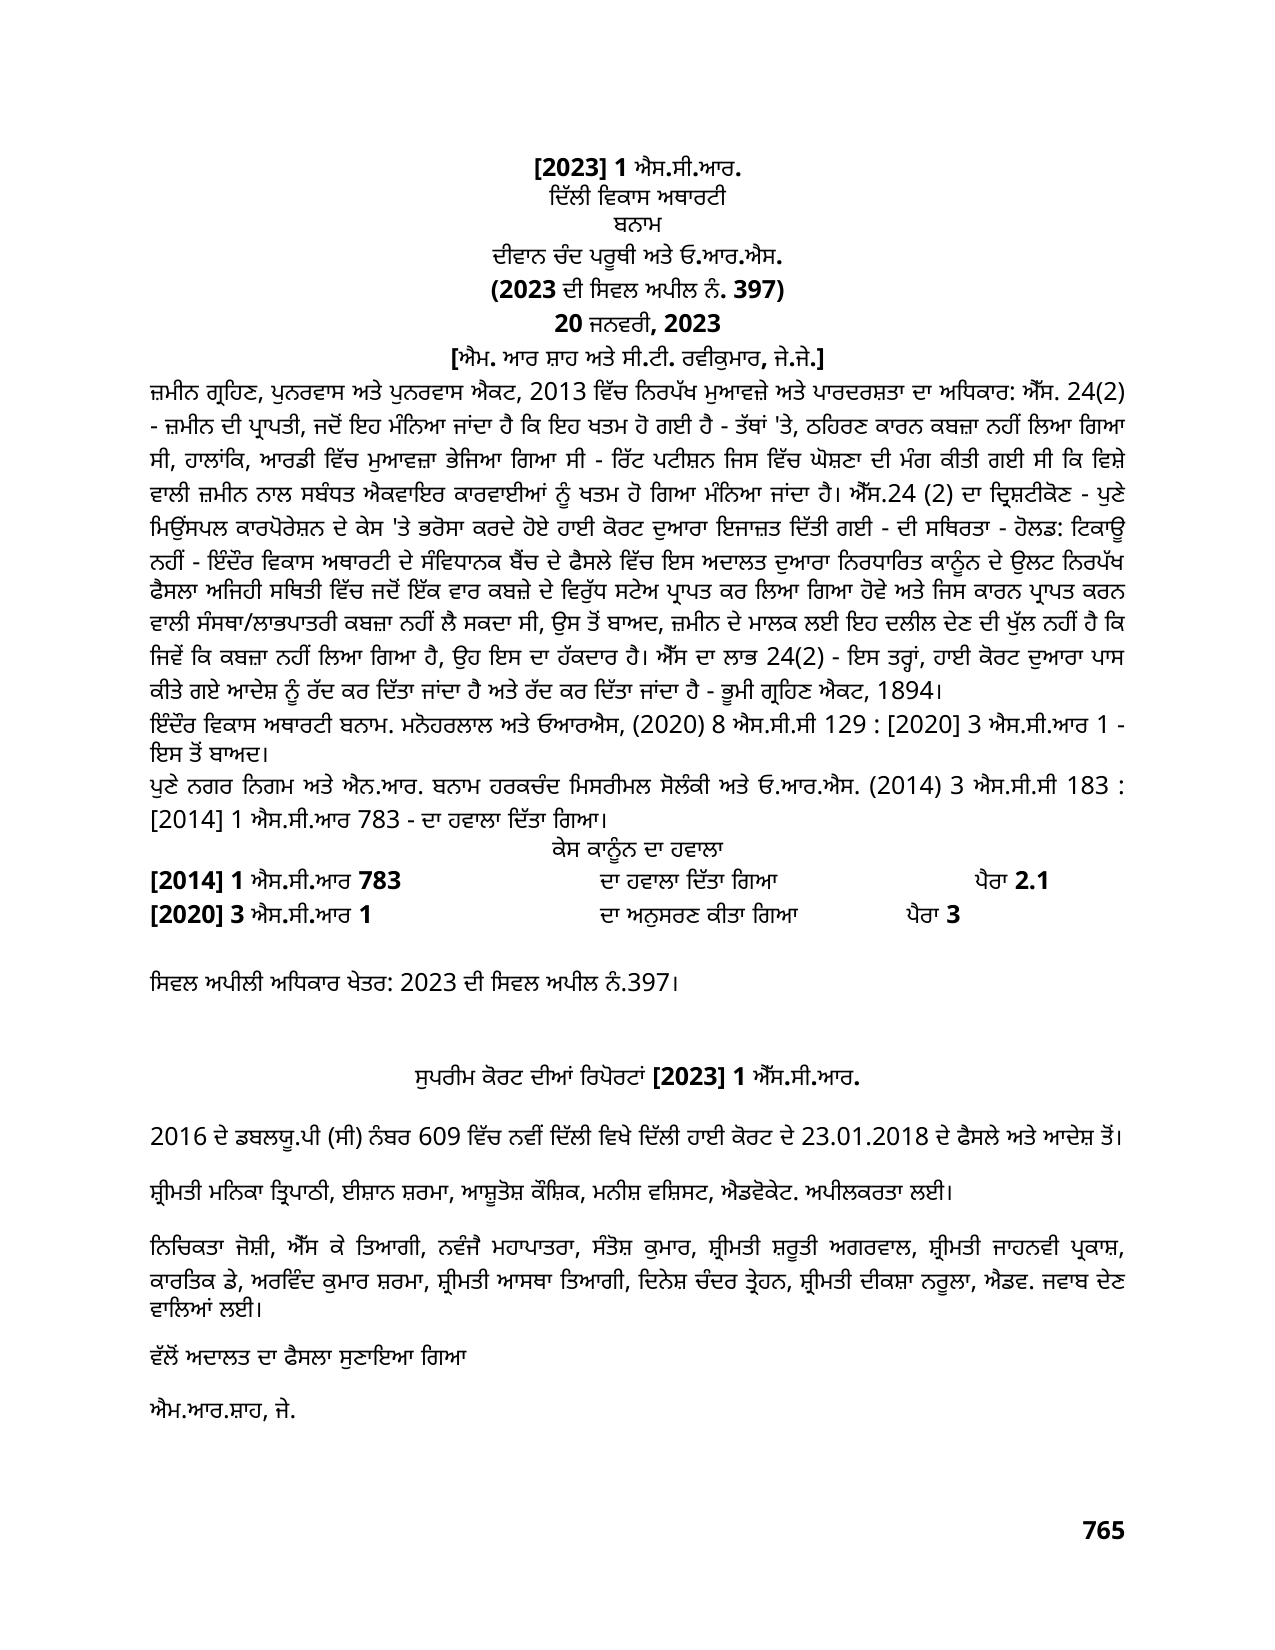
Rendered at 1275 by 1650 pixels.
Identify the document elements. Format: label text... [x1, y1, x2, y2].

text ਸ਼੍ਰੀਮਤੀ ਮਨਿਕਾ ਤ੍ਰਿਪਾਠੀ, ਈਸ਼ਾਨ ਸ਼ਰਮਾ, ਆਸ਼ੂਤੋਸ਼ ਕੌਸ਼ਿਕ, ਮਨੀਸ਼ ਵਸ਼ਿਸਟ, ਐਡਵੋਕੇਟ. ਅਪੀਲਕਰਤਾ ਲਈ। [150, 1173, 1125, 1208]
text [2020] 3 ਐਸ.ਸੀ.ਆਰ 1 ਦਾ ਅਨੁਸਰਣ ਕੀਤਾ ਗਿਆ ਪੈਰਾ 3 [150, 896, 1125, 931]
text ਦਿੱਲੀ ਵਿਕਾਸ ਅਥਾਰਟੀ [150, 184, 1125, 211]
text ਕੇਸ ਕਾਨੂੰਨ ਦਾ ਹਵਾਲਾ [150, 836, 1125, 862]
text 20 ਜਨਵਰੀ, 2023 [150, 306, 1125, 339]
text [ਐਮ. ਆਰ ਸ਼ਾਹ ਅਤੇ ਸੀ.ਟੀ. ਰਵੀਕੁਮਾਰ, ਜੇ.ਜੇ.] [150, 339, 1125, 374]
text ਪੁਣੇ ਨਗਰ ਨਿਗਮ ਅਤੇ ਐਨ.ਆਰ. ਬਨਾਮ ਹਰਕਚੰਦ ਮਿਸਰੀਮਲ ਸੋਲੰਕੀ ਅਤੇ ਓ.ਆਰ.ਐਸ. (2014) 3 ਐਸ.ਸੀ.ਸੀ 183 : [2014] 1 ਐਸ.ਸੀ.ਆਰ 783 - ਦਾ ਹਵਾਲਾ ਦਿੱਤਾ ਗਿਆ। [150, 768, 1125, 836]
text 2016 ਦੇ ਡਬਲਯੂ.ਪੀ (ਸੀ) ਨੰਬਰ 609 ਵਿੱਚ ਨਵੀਂ ਦਿੱਲੀ ਵਿਖੇ ਦਿੱਲੀ ਹਾਈ ਕੋਰਟ ਦੇ 23.01.2018 ਦੇ ਫੈਸਲੇ ਅਤੇ ਆਦੇਸ਼ ਤੋਂ। [150, 1119, 1125, 1153]
text ਸੁਪਰੀਮ ਕੋਰਟ ਦੀਆਂ ਰਿਪੋਰਟਾਂ [2023] 1 ਐੱਸ.ਸੀ.ਆਰ. [150, 1059, 1125, 1093]
text ਦੀਵਾਨ ਚੰਦ ਪਰੂਥੀ ਅਤੇ ਓ.ਆਰ.ਐਸ. [150, 237, 1125, 271]
text [2023] 1 ਐਸ.ਸੀ.ਆਰ. [150, 150, 1125, 184]
text ਸਿਵਲ ਅਪੀਲੀ ਅਧਿਕਾਰ ਖੇਤਰ: 2023 ਦੀ ਸਿਵਲ ਅਪੀਲ ਨੰ.397। [150, 964, 1125, 999]
text ਨਿਚਿਕਤਾ ਜੋਸ਼ੀ, ਐੱਸ ਕੇ ਤਿਆਗੀ, ਨਵੰਜੈ ਮਹਾਪਾਤਰਾ, ਸੰਤੋਸ਼ ਕੁਮਾਰ, ਸ਼੍ਰੀਮਤੀ ਸ਼ਰੂਤੀ ਅਗਰਵਾਲ, ਸ਼੍ਰੀਮਤੀ ਜਾਹਨਵੀ ਪ੍ਰਕਾਸ਼, ਕਾਰਤਿਕ ਡੇ, ਅਰਵਿੰਦ ਕੁਮਾਰ ਸ਼ਰਮਾ, ਸ਼੍ਰੀਮਤੀ ਆਸਥਾ ਤਿਆਗੀ, ਦਿਨੇਸ਼ ਚੰਦਰ ਤ੍ਰੇਹਨ, ਸ਼੍ਰੀਮਤੀ ਦੀਕਸ਼ਾ ਨਰੂਲਾ, ਐਡਵ. ਜਵਾਬ ਦੇਣ ਵਾਲਿਆਂ ਲਈ। [150, 1228, 1125, 1323]
text ਵੱਲੋਂ ਅਦਾਲਤ ਦਾ ਫੈਸਲਾ ਸੁਣਾਇਆ ਗਿਆ [150, 1344, 1125, 1371]
text ਜ਼ਮੀਨ ਗ੍ਰਹਿਣ, ਪੁਨਰਵਾਸ ਅਤੇ ਪੁਨਰਵਾਸ ਐਕਟ, 2013 ਵਿੱਚ ਨਿਰਪੱਖ ਮੁਆਵਜ਼ੇ ਅਤੇ ਪਾਰਦਰਸ਼ਤਾ ਦਾ ਅਧਿਕਾਰ: ਐੱਸ. 24(2) - ਜ਼ਮੀਨ ਦੀ ਪ੍ਰਾਪਤੀ, ਜਦੋਂ ਇਹ ਮੰਨਿਆ ਜਾਂਦਾ ਹੈ ਕਿ ਇਹ ਖਤਮ ਹੋ ਗਈ ਹੈ - ਤੱਥਾਂ 'ਤੇ, ਠਹਿਰਣ ਕਾਰਨ ਕਬਜ਼ਾ ਨਹੀਂ ਲਿਆ ਗਿਆ ਸੀ, ਹਾਲਾਂਕਿ, ਆਰਡੀ ਵਿੱਚ ਮੁਆਵਜ਼ਾ ਭੇਜਿਆ ਗਿਆ ਸੀ - ਰਿੱਟ ਪਟੀਸ਼ਨ ਜਿਸ ਵਿੱਚ ਘੋਸ਼ਣਾ ਦੀ ਮੰਗ ਕੀਤੀ ਗਈ ਸੀ ਕਿ ਵਿਸ਼ੇ ਵਾਲੀ ਜ਼ਮੀਨ ਨਾਲ ਸਬੰਧਤ ਐਕਵਾਇਰ ਕਾਰਵਾਈਆਂ ਨੂੰ ਖਤਮ ਹੋ ਗਿਆ ਮੰਨਿਆ ਜਾਂਦਾ ਹੈ। ਐੱਸ.24 (2) ਦਾ ਦ੍ਰਿਸ਼ਟੀਕੋਣ - ਪੁਣੇ ਮਿਉਂਸਪਲ ਕਾਰਪੋਰੇਸ਼ਨ ਦੇ ਕੇਸ 'ਤੇ ਭਰੋਸਾ ਕਰਦੇ ਹੋਏ ਹਾਈ ਕੋਰਟ ਦੁਆਰਾ ਇਜਾਜ਼ਤ ਦਿੱਤੀ ਗਈ - ਦੀ ਸਥਿਰਤਾ - ਹੋਲਡ: ਟਿਕਾਊ ਨਹੀਂ - ਇੰਦੌਰ ਵਿਕਾਸ ਅਥਾਰਟੀ ਦੇ ਸੰਵਿਧਾਨਕ ਬੈਂਚ ਦੇ ਫੈਸਲੇ ਵਿੱਚ ਇਸ ਅਦਾਲਤ ਦੁਆਰਾ ਨਿਰਧਾਰਿਤ ਕਾਨੂੰਨ ਦੇ ਉਲਟ ਨਿਰਪੱਖ ਫੈਸਲਾ ਅਜਿਹੀ ਸਥਿਤੀ ਵਿੱਚ ਜਦੋਂ ਇੱਕ ਵਾਰ ਕਬਜ਼ੇ ਦੇ ਵਿਰੁੱਧ ਸਟੇਅ ਪ੍ਰਾਪਤ ਕਰ ਲਿਆ ਗਿਆ ਹੋਵੇ ਅਤੇ ਜਿਸ ਕਾਰਨ ਪ੍ਰਾਪਤ ਕਰਨ ਵਾਲੀ ਸੰਸਥਾ/ਲਾਭਪਾਤਰੀ ਕਬਜ਼ਾ ਨਹੀਂ ਲੈ ਸਕਦਾ ਸੀ, ਉਸ ਤੋਂ ਬਾਅਦ, ਜ਼ਮੀਨ ਦੇ ਮਾਲਕ ਲਈ ਇਹ ਦਲੀਲ ਦੇਣ ਦੀ ਖੁੱਲ ਨਹੀਂ ਹੈ ਕਿ ਜਿਵੇਂ ਕਿ ਕਬਜ਼ਾ ਨਹੀਂ ਲਿਆ ਗਿਆ ਹੈ, ਉਹ ਇਸ ਦਾ ਹੱਕਦਾਰ ਹੈ। ਐੱਸ ਦਾ ਲਾਭ 24(2) - ਇਸ ਤਰ੍ਹਾਂ, ਹਾਈ ਕੋਰਟ ਦੁਆਰਾ ਪਾਸ ਕੀਤੇ ਗਏ ਆਦੇਸ਼ ਨੂੰ ਰੱਦ ਕਰ ਦਿੱਤਾ ਜਾਂਦਾ ਹੈ ਅਤੇ ਰੱਦ ਕਰ ਦਿੱਤਾ ਜਾਂਦਾ ਹੈ - ਭੂਮੀ ਗ੍ਰਹਿਣ ਐਕਟ, 1894। [150, 374, 1125, 707]
text [2014] 1 ਐਸ.ਸੀ.ਆਰ 783 ਦਾ ਹਵਾਲਾ ਦਿੱਤਾ ਗਿਆ ਪੈਰਾ 2.1 [150, 862, 1125, 896]
text ਇੰਦੌਰ ਵਿਕਾਸ ਅਥਾਰਟੀ ਬਨਾਮ. ਮਨੋਹਰਲਾਲ ਅਤੇ ਓਆਰਐਸ, (2020) 8 ਐਸ.ਸੀ.ਸੀ 129 : [2020] 3 ਐਸ.ਸੀ.ਆਰ 1 - ਇਸ ਤੋਂ ਬਾਅਦ। [150, 707, 1125, 768]
text (2023 ਦੀ ਸਿਵਲ ਅਪੀਲ ਨੰ. 397) [150, 271, 1125, 306]
text ਐਮ.ਆਰ.ਸ਼ਾਹ, ਜੇ. [150, 1392, 1125, 1426]
text ਬਨਾਮ [150, 211, 1125, 237]
